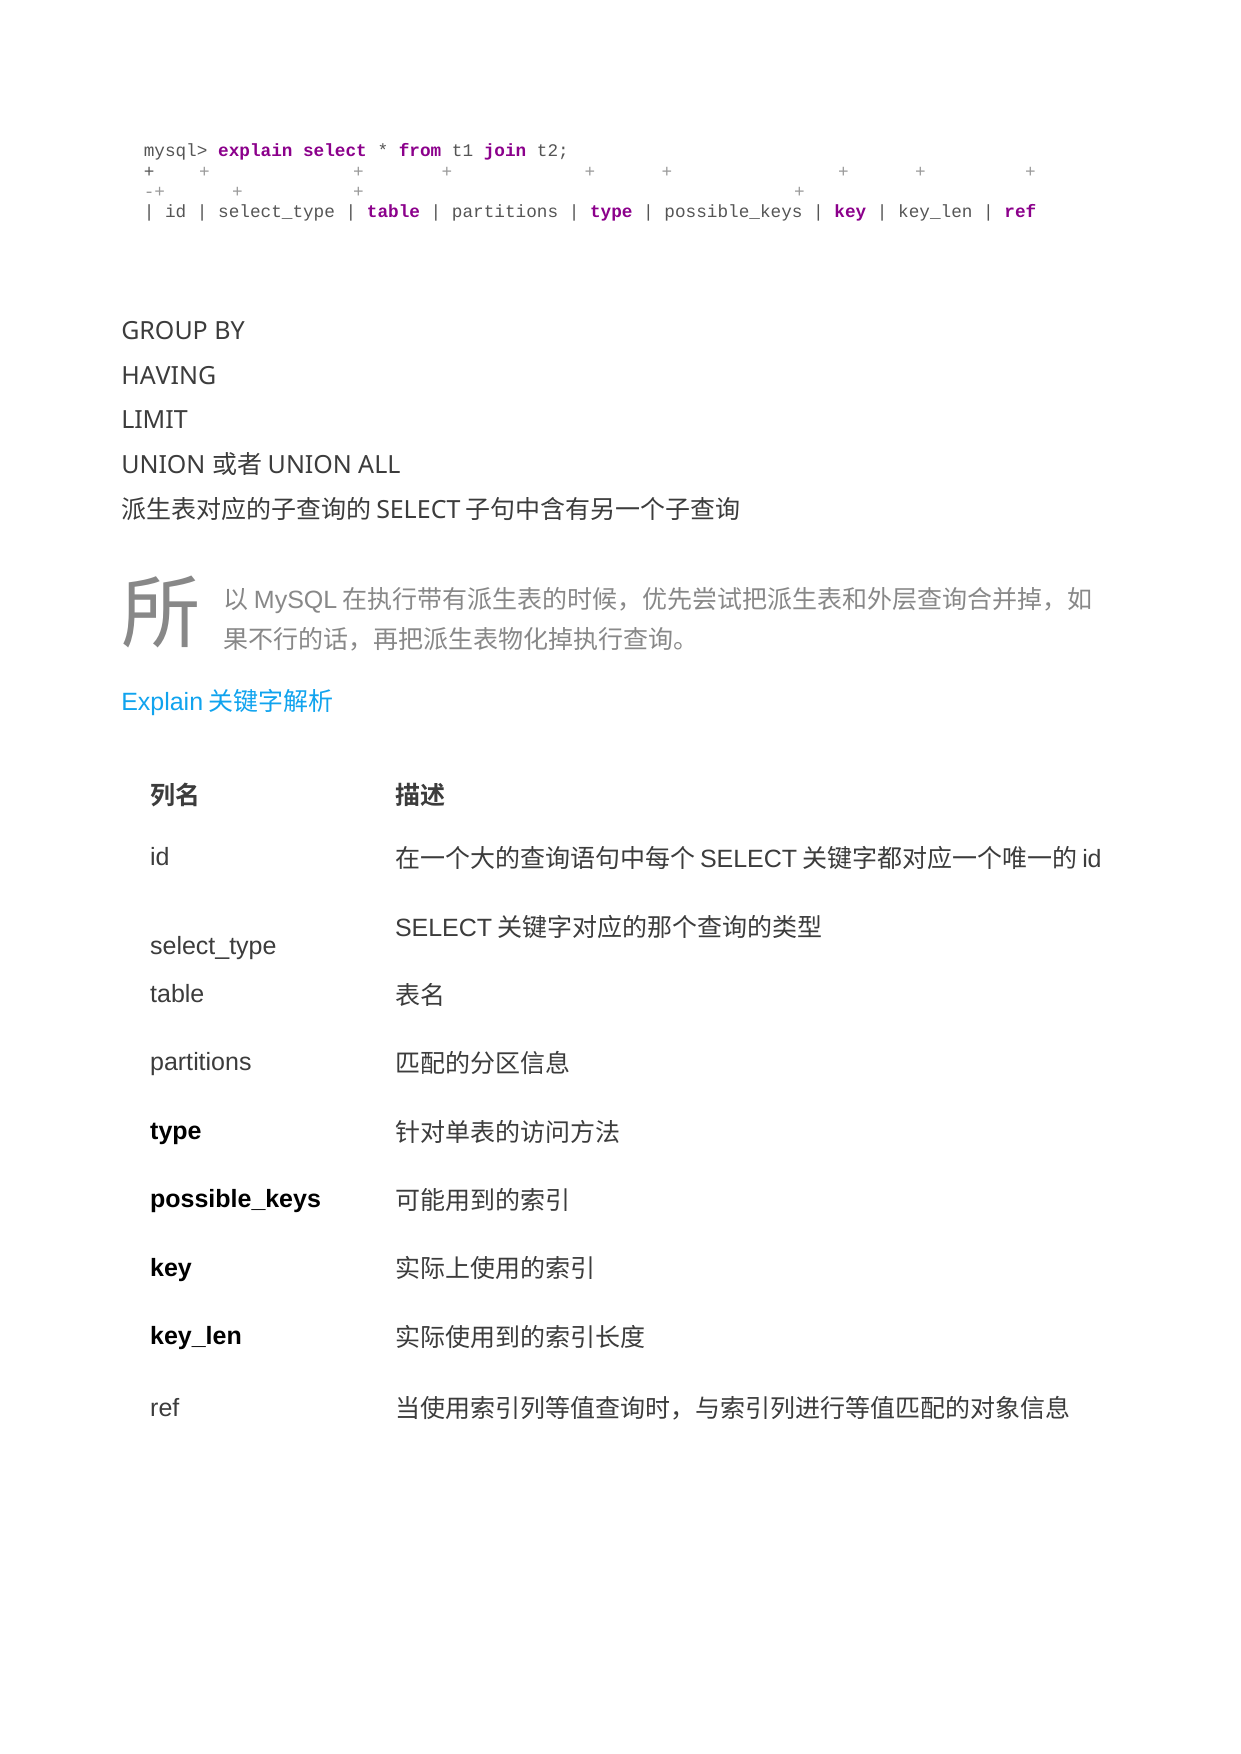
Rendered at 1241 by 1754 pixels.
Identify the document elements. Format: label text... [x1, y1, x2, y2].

table_header 列名 [118, 776, 362, 822]
table_cell 实际上使用的索引 [363, 1233, 1109, 1301]
text Explain关键字解析 [121, 681, 1105, 717]
table_cell 可能用到的索引 [363, 1165, 1109, 1233]
table_cell possible_keys [118, 1165, 362, 1233]
table_cell ref [118, 1369, 362, 1445]
table_cell 在一个大的查询语句中每个SELECT关键字都对应一个唯一的id [363, 822, 1109, 891]
table_cell id [118, 822, 362, 891]
table_cell key [118, 1233, 362, 1301]
text 所以MySQL在执行带有派生表的时候，优先尝试把派生表和外层查询合并掉，如果不行的话，再把派生表物化掉执行查询。 [121, 576, 1105, 656]
table_cell type [118, 1096, 362, 1165]
text HAVING [121, 353, 1105, 392]
table_cell 实际使用到的索引长度 [363, 1301, 1109, 1369]
text UNION 或者 UNION ALL [121, 443, 1105, 481]
table_header 描述 [363, 776, 1109, 822]
text GROUP BY [121, 308, 1105, 347]
table_cell 匹配的分区信息 [363, 1027, 1109, 1096]
table_cell 当使用索引列等值查询时，与索引列进行等值匹配的对象信息 [363, 1369, 1109, 1445]
picture [247, 693, 257, 697]
table_cell 针对单表的访问方法 [363, 1096, 1109, 1165]
table_cell partitions [118, 1027, 362, 1096]
table_cell select_type [118, 891, 362, 960]
table_cell table [118, 960, 362, 1027]
table_cell 表名 [363, 960, 1109, 1027]
text 派生表对应的子查询的SELECT子句中含有另一个子查询 [121, 488, 1105, 526]
table_cell key_len [118, 1301, 362, 1369]
table_cell SELECT关键字对应的那个查询的类型 [363, 891, 1109, 960]
text LIMIT [121, 398, 1105, 437]
